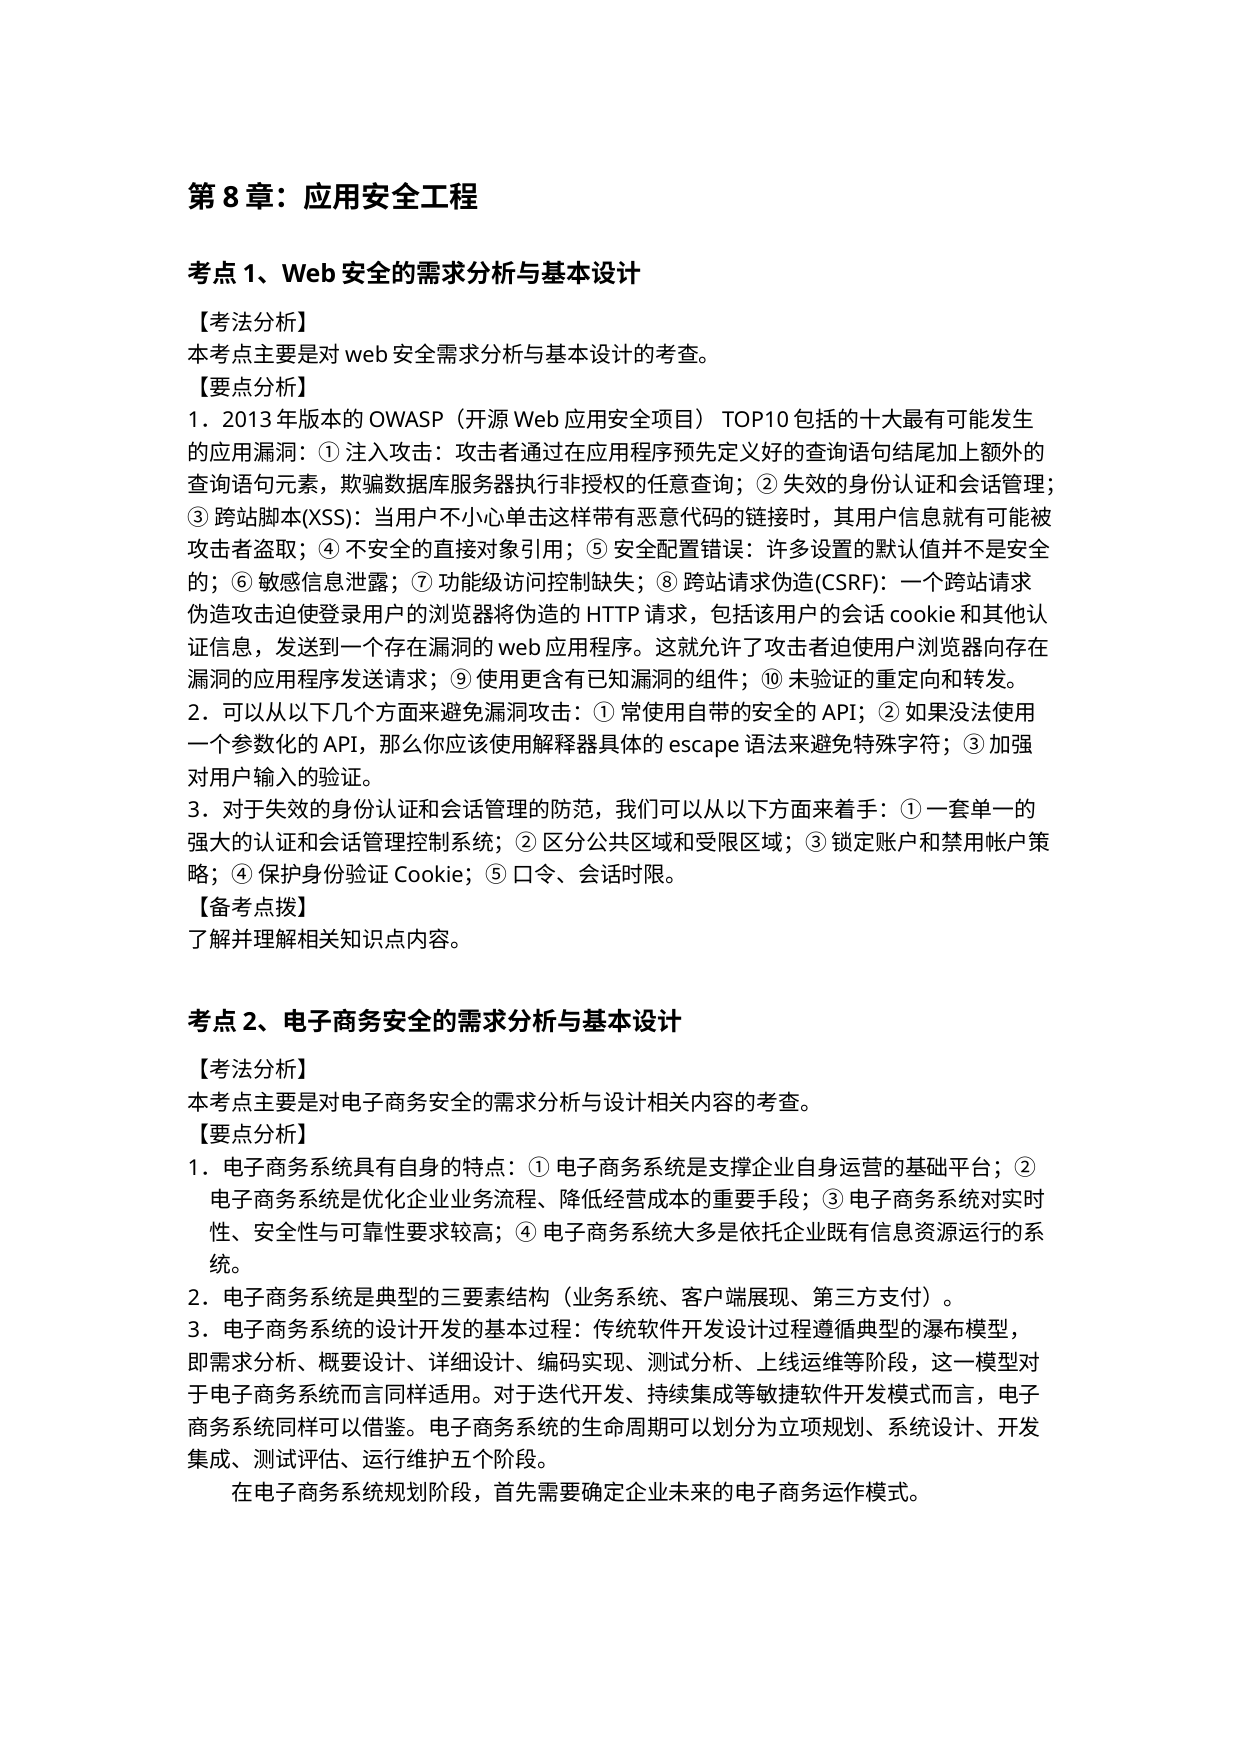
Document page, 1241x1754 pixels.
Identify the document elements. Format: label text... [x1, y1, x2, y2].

text 【备考点拨】 [187, 889, 1053, 922]
text 3．电子商务系统的设计开发的基本过程：传统软件开发设计过程遵循典型的瀑布模型，即需求分析、概要设计、详细设计、编码实现、测试分析、上线运维等阶段，这一模型对于电子商务系统而言同样适用。对于迭代开发、持续集成等敏捷软件开发模式而言，电子商务系统同样可以借鉴。电子商务系统的生命周期可以划分为立项规划、系统设计、开发集成、测试评估、运行维护五个阶段。 [187, 1312, 1053, 1474]
text 2．电子商务系统是典型的三要素结构（业务系统、客户端展现、第三方支付）。 [187, 1279, 1053, 1312]
text 【要点分析】 [187, 1117, 1053, 1149]
subtitle 第8章：应用安全工程 [187, 162, 1053, 227]
text 1．2013年版本的OWASP（开源Web应用安全项目） TOP10包括的十大最有可能发生的应用漏洞：① 注入攻击：攻击者通过在应用程序预先定义好的查询语句结尾加上额外的查询语句元素，欺骗数据库服务器执行非授权的任意查询；② 失效的身份认证和会话管理；③ 跨站脚本(XSS)：当用户不小心单击这样带有恶意代码的链接时，其用户信息就有可能被攻击者盗取；④ 不安全的直接对象引用；⑤ 安全配置错误：许多设置的默认值并不是安全的；⑥ 敏感信息泄露；⑦ 功能级访问控制缺失；⑧ 跨站请求伪造(CSRF)：一个跨站请求伪造攻击迫使登录用户的浏览器将伪造的HTTP请求，包括该用户的会话cookie和其他认证信息，发送到一个存在漏洞的web应用程序。这就允许了攻击者迫使用户浏览器向存在漏洞的应用程序发送请求；⑨ 使用更含有已知漏洞的组件；⑩ 未验证的重定向和转发。 [187, 402, 1053, 694]
text 了解并理解相关知识点内容。 [187, 922, 1053, 954]
text 【考法分析】 [187, 304, 1053, 337]
text 本考点主要是对web安全需求分析与基本设计的考查。 [187, 337, 1053, 369]
subtitle 考点2、电子商务安全的需求分析与基本设计 [187, 987, 1053, 1052]
text 1．电子商务系统具有自身的特点：① 电子商务系统是支撑企业自身运营的基础平台；②电子商务系统是优化企业业务流程、降低经营成本的重要手段；③ 电子商务系统对实时性、安全性与可靠性要求较高；④ 电子商务系统大多是依托企业既有信息资源运行的系统。 [187, 1149, 1053, 1279]
text 【考法分析】 [187, 1052, 1053, 1084]
text 本考点主要是对电子商务安全的需求分析与设计相关内容的考查。 [187, 1084, 1053, 1117]
text 3．对于失效的身份认证和会话管理的防范，我们可以从以下方面来着手：① 一套单一的强大的认证和会话管理控制系统；② 区分公共区域和受限区域；③ 锁定账户和禁用帐户策略；④ 保护身份验证Cookie；⑤ 口令、会话时限。 [187, 792, 1053, 889]
text 在电子商务系统规划阶段，首先需要确定企业未来的电子商务运作模式。 [187, 1474, 1053, 1507]
subtitle 考点1、Web安全的需求分析与基本设计 [187, 239, 1053, 304]
text 2．可以从以下几个方面来避免漏洞攻击：① 常使用自带的安全的API；② 如果没法使用一个参数化的API，那么你应该使用解释器具体的escape语法来避免特殊字符；③ 加强对用户输入的验证。 [187, 694, 1053, 792]
text 【要点分析】 [187, 369, 1053, 402]
